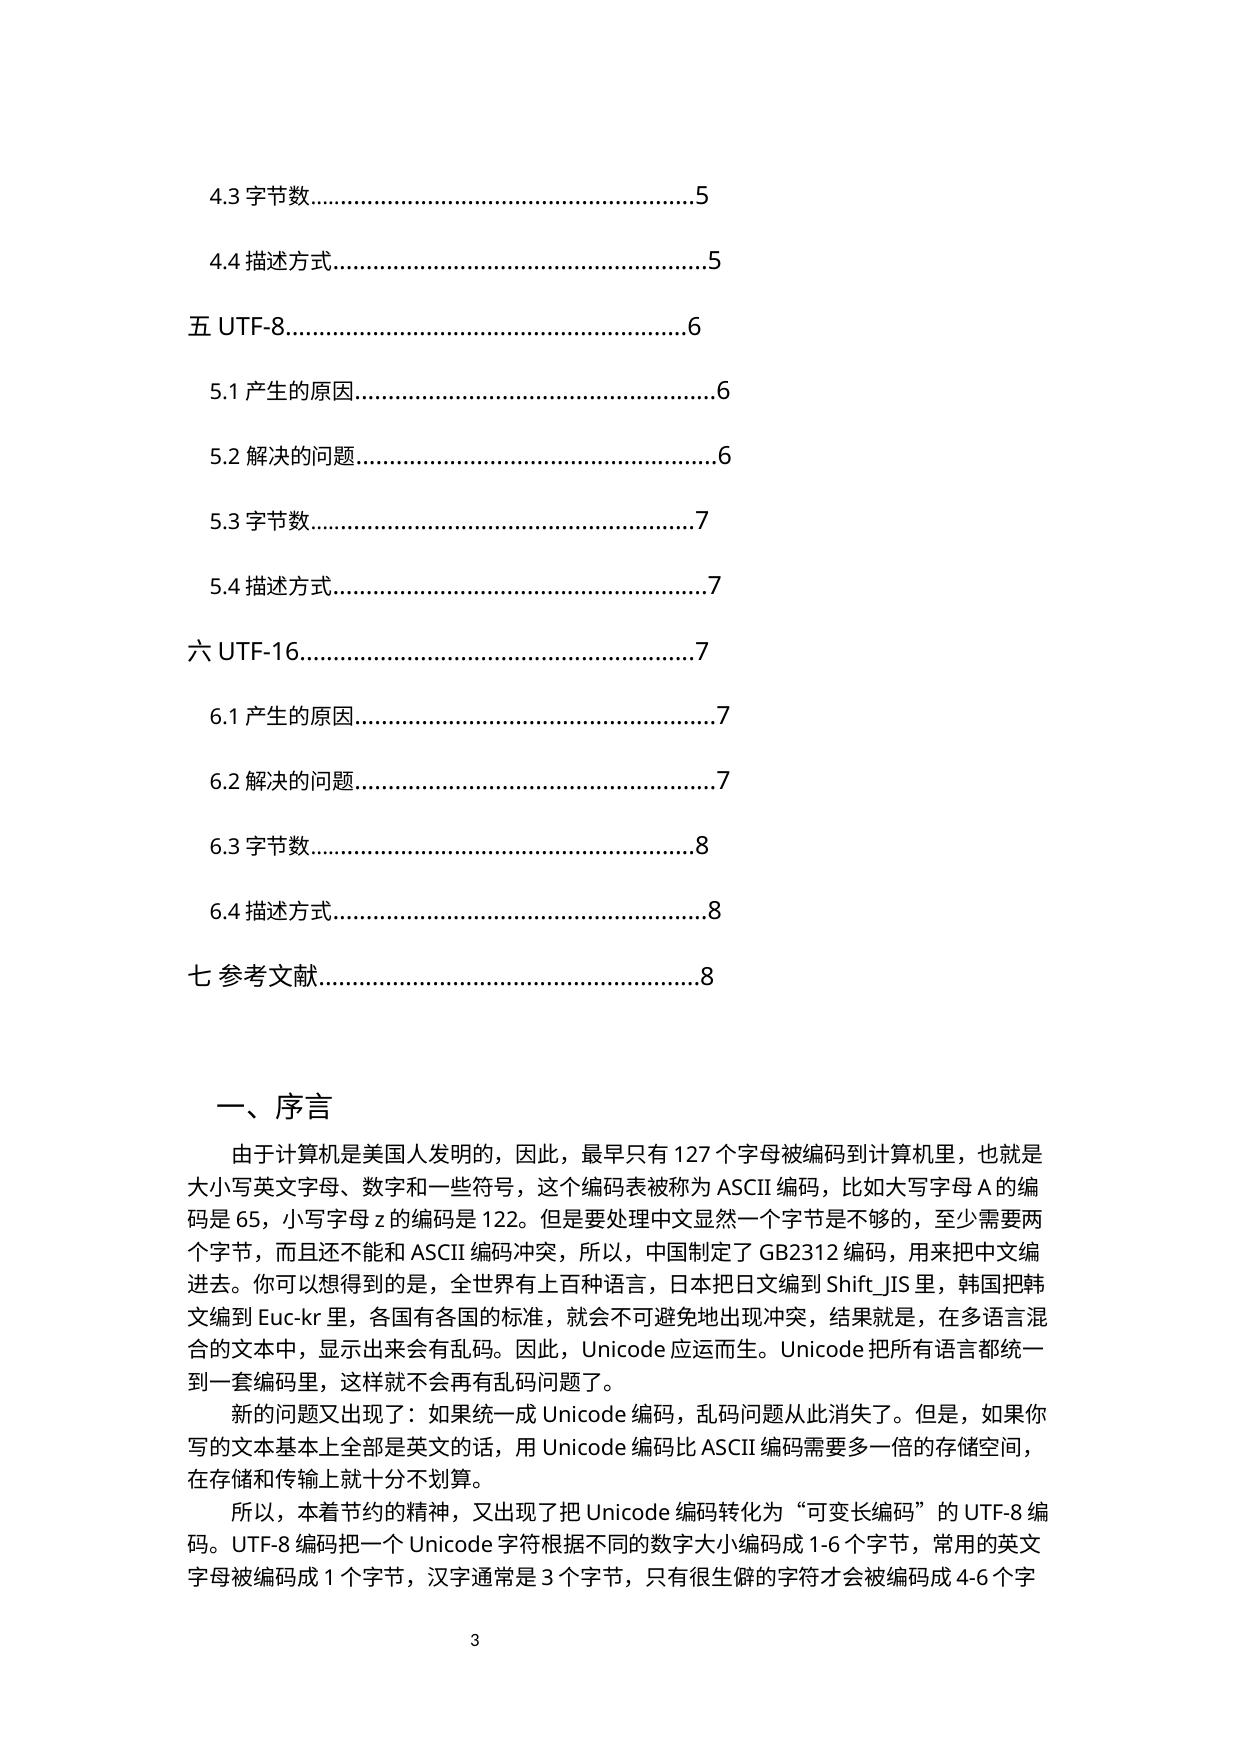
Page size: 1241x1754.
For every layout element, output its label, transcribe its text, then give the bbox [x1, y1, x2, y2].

text 5.1产生的原因......................................................6 [187, 357, 1053, 422]
text 一、序言 [187, 1072, 1053, 1137]
text 5.4描述方式........................................................7 [187, 552, 1053, 617]
text 4.4描述方式........................................................5 [187, 227, 1053, 292]
text 6.1产生的原因......................................................7 [187, 682, 1053, 747]
text 五UTF-8............................................................6 [187, 292, 1053, 357]
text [187, 1494, 1053, 1592]
text 6.4描述方式........................................................8 [187, 877, 1053, 942]
text 4.3字节数..........................................................5 [187, 162, 1053, 227]
text 六UTF-16...........................................................7 [187, 617, 1053, 682]
text 由于计算机是美国人发明的，因此，最早只有127个字母被编码到计算机里，也就是大小写英文字母、数字和一些符号，这个编码表被称为ASCII编码，比如大写字母A的编码是65，小写字母z的编码是122。但是要处理中文显然一个字节是不够的，至少需要两个字节，而且还不能和ASCII编码冲突，所以，中国制定了GB2312编码，用来把中文编进去。你可以想得到的是，全世界有上百种语言，日本把日文编到Shift_JIS里，韩国把韩文编到Euc-kr里，各国有各国的标准，就会不可避免地出现冲突，结果就是，在多语言混合的文本中，显示出来会有乱码。因此，Unicode应运而生。Unicode把所有语言都统一到一套编码里，这样就不会再有乱码问题了。 [187, 1137, 1053, 1397]
text 6.3字节数..........................................................8 [187, 812, 1053, 877]
text 5.2 解决的问题......................................................6 [187, 422, 1053, 487]
text 6.2解决的问题......................................................7 [187, 747, 1053, 812]
text 5.3字节数..........................................................7 [187, 487, 1053, 552]
text 七 参考文献.........................................................8 [187, 942, 1053, 1007]
text 新的问题又出现了：如果统一成Unicode编码，乱码问题从此消失了。但是，如果你写的文本基本上全部是英文的话，用Unicode编码比ASCII编码需要多一倍的存储空间，在存储和传输上就十分不划算。 [187, 1397, 1053, 1494]
